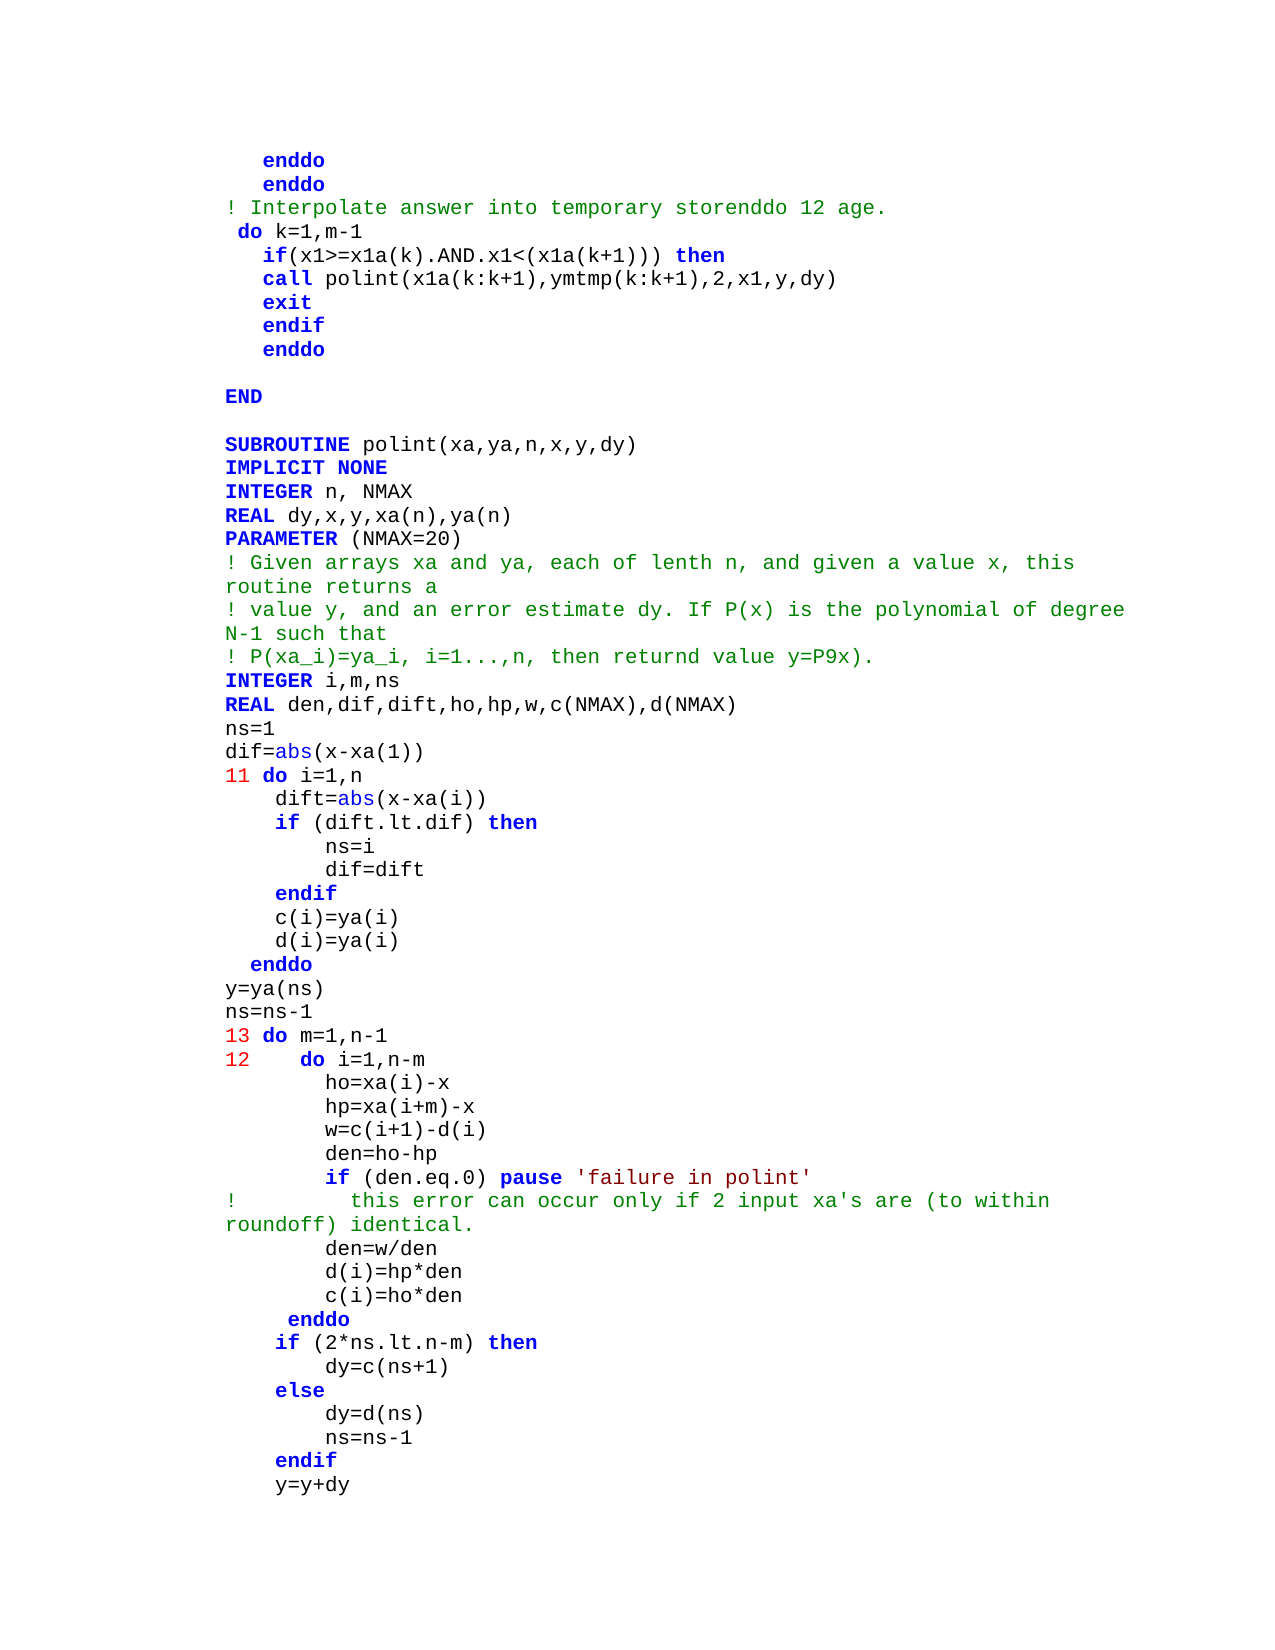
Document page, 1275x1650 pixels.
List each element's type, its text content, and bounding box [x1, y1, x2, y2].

text enddo [225, 150, 1125, 174]
text do k=1,m-1 [225, 221, 1125, 244]
text ! value y, and an error estimate dy. If P(x) is the polynomial of degree N-1 such that [225, 599, 1125, 647]
text ns=ns-1 [225, 1427, 1125, 1451]
text INTEGER i,m,ns [225, 670, 1125, 694]
text hp=xa(i+m)-x [225, 1096, 1125, 1119]
text if (den.eq.0) pause 'failure in polint' [225, 1167, 1125, 1190]
text ! P(xa_i)=ya_i, i=1...,n, then returnd value y=P9x). [225, 647, 1125, 670]
text enddo [225, 1309, 1125, 1332]
text 11 do i=1,n [225, 765, 1125, 788]
text call polint(x1a(k:k+1),ymtmp(k:k+1),2,x1,y,dy) [225, 268, 1125, 292]
text dy=c(ns+1) [225, 1356, 1125, 1379]
text den=ho-hp [225, 1143, 1125, 1167]
text den=w/den [225, 1238, 1125, 1261]
text enddo [225, 954, 1125, 978]
text y=ya(ns) [225, 978, 1125, 1001]
text exit [225, 292, 1125, 316]
text ns=ns-1 [225, 1001, 1125, 1025]
text d(i)=hp*den [225, 1261, 1125, 1285]
text REAL dy,x,y,xa(n),ya(n) [225, 505, 1125, 528]
text dift=abs(x-xa(i)) [225, 788, 1125, 812]
text if (2*ns.lt.n-m) then [225, 1332, 1125, 1356]
text END [225, 386, 1125, 410]
text if (dift.lt.dif) then [225, 812, 1125, 836]
text dif=dift [225, 859, 1125, 883]
text ns=i [225, 836, 1125, 859]
text dy=d(ns) [225, 1403, 1125, 1427]
text ! Given arrays xa and ya, each of lenth n, and given a value x, this routine returns a [225, 552, 1125, 599]
text INTEGER n, NMAX [225, 481, 1125, 505]
text endif [225, 1451, 1125, 1474]
text c(i)=ho*den [225, 1285, 1125, 1309]
text endif [225, 316, 1125, 339]
text IMPLICIT NONE [225, 457, 1125, 481]
text ! Interpolate answer into temporary storenddo 12 age. [225, 197, 1125, 221]
text SUBROUTINE polint(xa,ya,n,x,y,dy) [225, 434, 1125, 457]
text else [225, 1379, 1125, 1403]
text PARAMETER (NMAX=20) [225, 528, 1125, 552]
text c(i)=ya(i) [225, 907, 1125, 930]
text d(i)=ya(i) [225, 930, 1125, 954]
text endif [225, 883, 1125, 907]
text 12 do i=1,n-m [225, 1048, 1125, 1072]
text y=y+dy [225, 1474, 1125, 1498]
text REAL den,dif,dift,ho,hp,w,c(NMAX),d(NMAX) [225, 694, 1125, 717]
text ! this error can occur only if 2 input xa's are (to within roundoff) identical. [225, 1190, 1125, 1238]
text ho=xa(i)-x [225, 1072, 1125, 1096]
text dif=abs(x-xa(1)) [225, 741, 1125, 765]
text if(x1>=x1a(k).AND.x1<(x1a(k+1))) then [225, 244, 1125, 268]
text enddo [225, 174, 1125, 197]
text w=c(i+1)-d(i) [225, 1119, 1125, 1143]
text enddo [225, 339, 1125, 363]
text 13 do m=1,n-1 [225, 1025, 1125, 1048]
text ns=1 [225, 717, 1125, 741]
